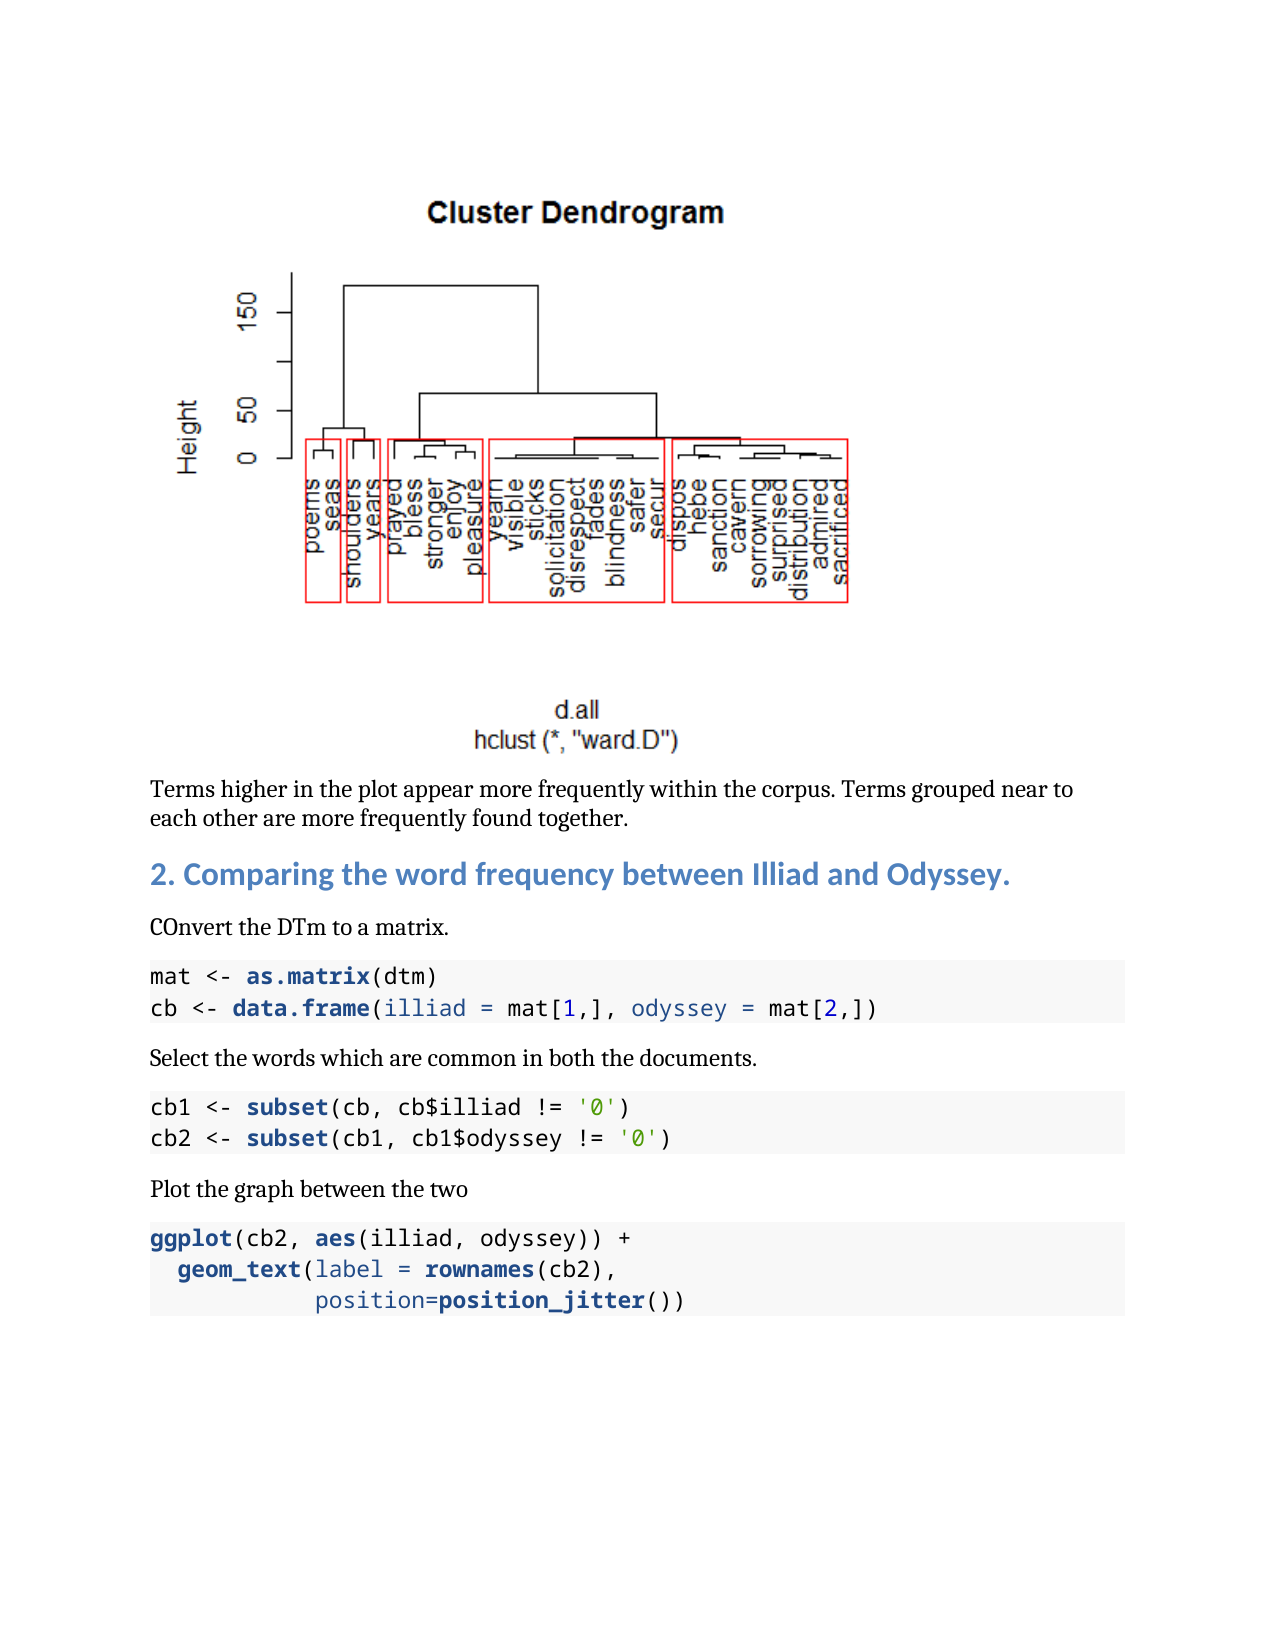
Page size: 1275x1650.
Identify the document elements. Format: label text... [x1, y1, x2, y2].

text mat <- as.matrix(dtm) cb <- data.frame(illiad = mat[1,], odyssey = mat[2,]) [439, 960, 1125, 1023]
subtitle 2. Comparing the word frequency between Illiad and Odyssey. [150, 853, 1125, 894]
text cb1 <- subset(cb, cb$illiad != '0') cb2 <- subset(cb1, cb1$odyssey != '0') [150, 1091, 1125, 1154]
picture [168, 150, 925, 757]
text COnvert the DTm to a matrix. [150, 913, 1125, 942]
text Plot the graph between the two [150, 1174, 1125, 1203]
text Terms higher in the plot appear more frequently within the corpus. Terms grouped near to each other are more frequently found together. [150, 775, 1125, 832]
text Select the words which are common in both the documents. [150, 1044, 1125, 1072]
text ggplot(cb2, aes(illiad, odyssey)) + geom_text(label = rownames(cb2), position=position_jitter()) [150, 1222, 1125, 1316]
